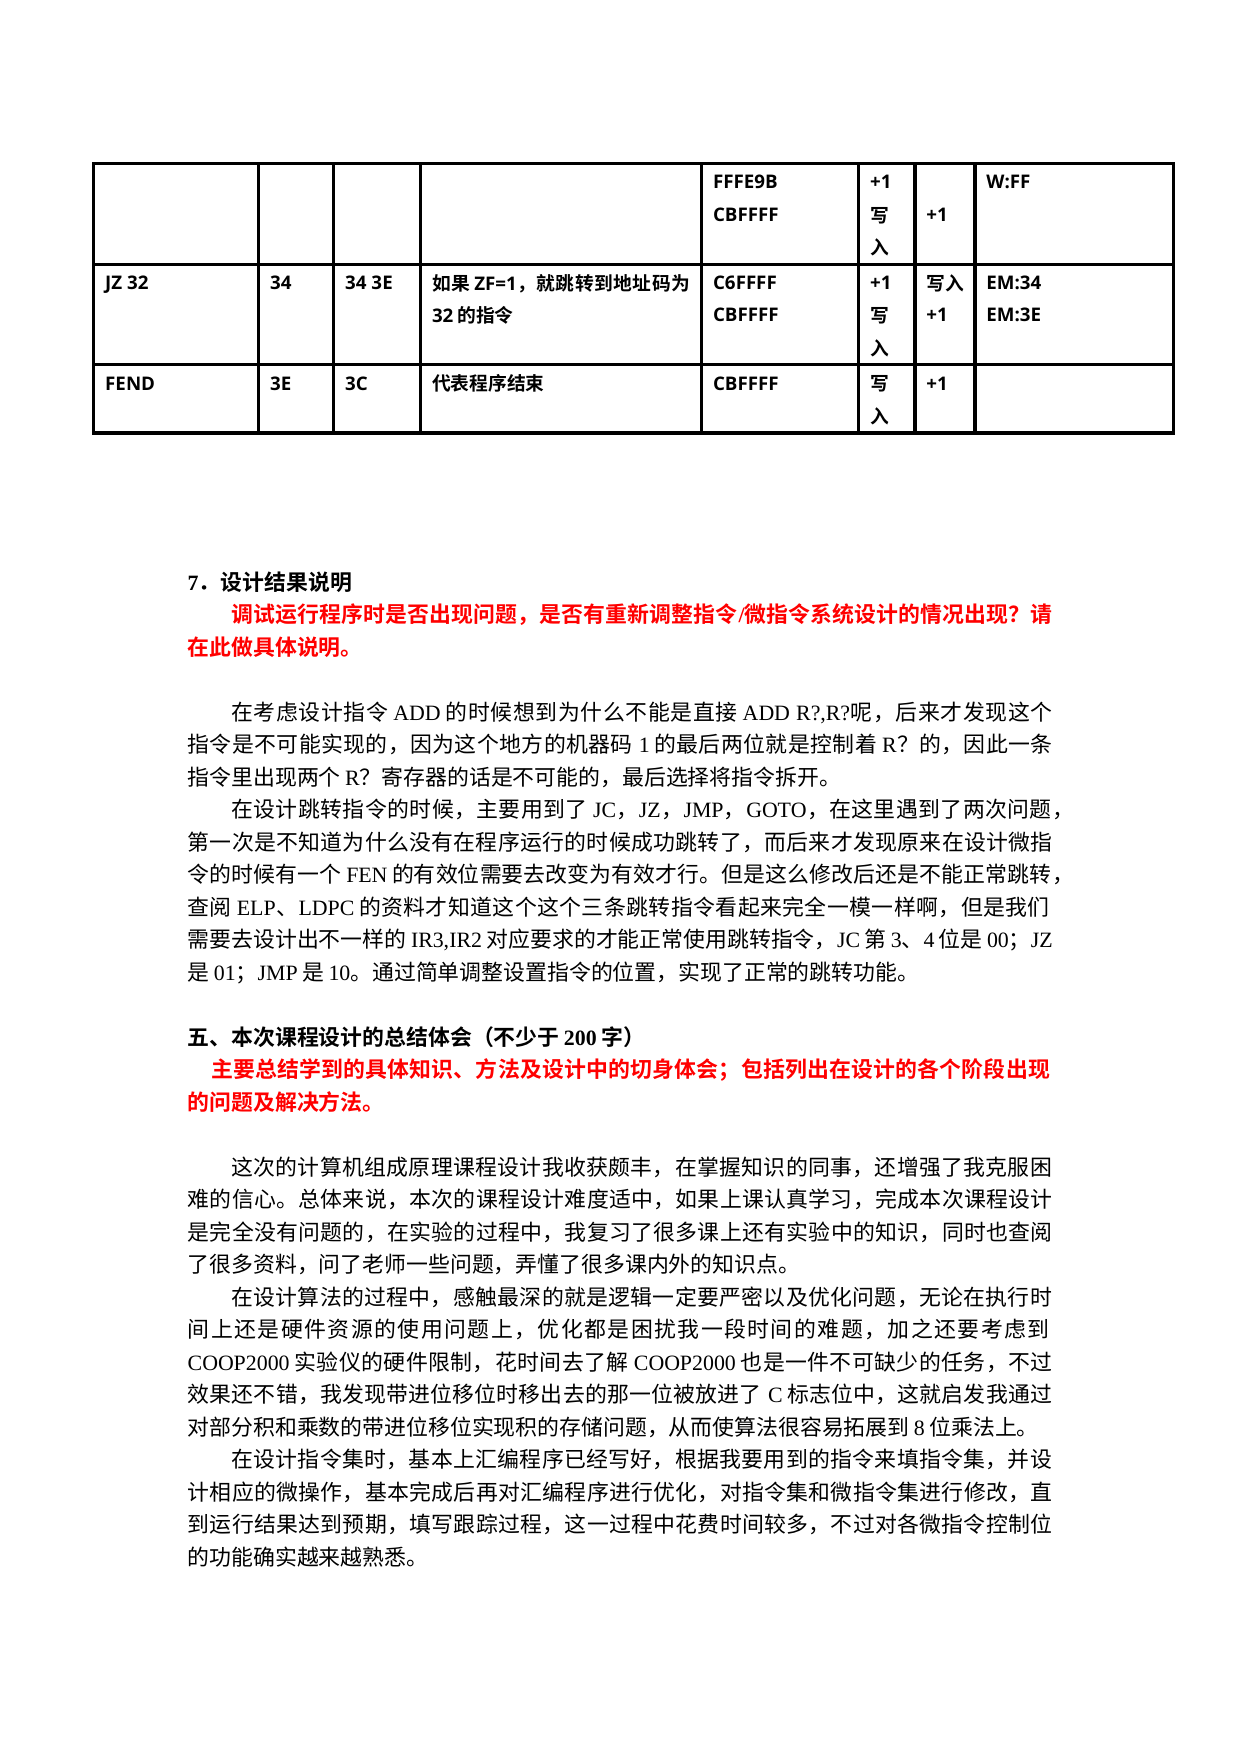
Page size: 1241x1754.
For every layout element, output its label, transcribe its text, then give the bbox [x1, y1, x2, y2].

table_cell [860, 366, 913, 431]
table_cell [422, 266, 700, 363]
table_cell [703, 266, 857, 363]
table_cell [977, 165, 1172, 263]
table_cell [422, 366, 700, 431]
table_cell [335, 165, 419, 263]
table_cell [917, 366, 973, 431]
text 这次的计算机组成原理课程设计我收获颇丰，在掌握知识的同事，还增强了我克服困难的信心。总体来说，本次的课程设计难度适中，如果上课认真学习，完成本次课程设计是完全没有问题的，在实验的过程中，我复习了很多课上还有实验中的知识，同时也查阅了很多资料，问了老师一些问题，弄懂了很多课内外的知识点。 [187, 1149, 1053, 1279]
text 在设计跳转指令的时候，主要用到了JC，JZ，JMP，GOTO，在这里遇到了两次问题，第一次是不知道为什么没有在程序运行的时候成功跳转了，而后来才发现原来在设计微指令的时候有一个FEN的有效位需要去改变为有效才行。但是这么修改后还是不能正常跳转，查阅ELP、LDPC的资料才知道这个这个三条跳转指令看起来完全一模一样啊，但是我们需要去设计出不一样的IR3,IR2对应要求的才能正常使用跳转指令，JC第3、4位是00；JZ是01；JMP是10。通过简单调整设置指令的位置，实现了正常的跳转功能。 [187, 792, 1053, 987]
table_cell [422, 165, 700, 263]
text 7．设计结果说明 [187, 564, 1053, 597]
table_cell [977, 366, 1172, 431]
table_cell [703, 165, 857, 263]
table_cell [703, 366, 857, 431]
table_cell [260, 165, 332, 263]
text 在考虑设计指令ADD的时候想到为什么不能是直接ADD R?,R?呢，后来才发现这个指令是不可能实现的，因为这个地方的机器码1的最后两位就是控制着R？的，因此一条指令里出现两个R？寄存器的话是不可能的，最后选择将指令拆开。 [187, 694, 1053, 792]
text 五、本次课程设计的总结体会（不少于200字） [187, 1019, 1053, 1052]
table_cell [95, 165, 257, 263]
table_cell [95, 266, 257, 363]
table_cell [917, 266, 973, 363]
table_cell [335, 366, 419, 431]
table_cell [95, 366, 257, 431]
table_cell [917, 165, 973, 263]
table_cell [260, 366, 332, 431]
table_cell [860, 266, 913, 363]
text 主要总结学到的具体知识、方法及设计中的切身体会；包括列出在设计的各个阶段出现的问题及解决方法。 [187, 1052, 1053, 1117]
text 在设计指令集时，基本上汇编程序已经写好，根据我要用到的指令来填指令集，并设计相应的微操作，基本完成后再对汇编程序进行优化，对指令集和微指令集进行修改，直到运行结果达到预期，填写跟踪过程，这一过程中花费时间较多，不过对各微指令控制位的功能确实越来越熟悉。 [187, 1442, 1053, 1572]
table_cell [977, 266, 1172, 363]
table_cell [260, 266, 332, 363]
text 在设计算法的过程中，感触最深的就是逻辑一定要严密以及优化问题，无论在执行时间上还是硬件资源的使用问题上，优化都是困扰我一段时间的难题，加之还要考虑到COOP2000实验仪的硬件限制，花时间去了解COOP2000也是一件不可缺少的任务，不过效果还不错，我发现带进位移位时移出去的那一位被放进了C标志位中，这就启发我通过对部分积和乘数的带进位移位实现积的存储问题，从而使算法很容易拓展到8位乘法上。 [187, 1279, 1053, 1442]
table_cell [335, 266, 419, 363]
text 调试运行程序时是否出现问题，是否有重新调整指令/微指令系统设计的情况出现？请在此做具体说明。 [187, 597, 1053, 662]
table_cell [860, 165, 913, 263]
